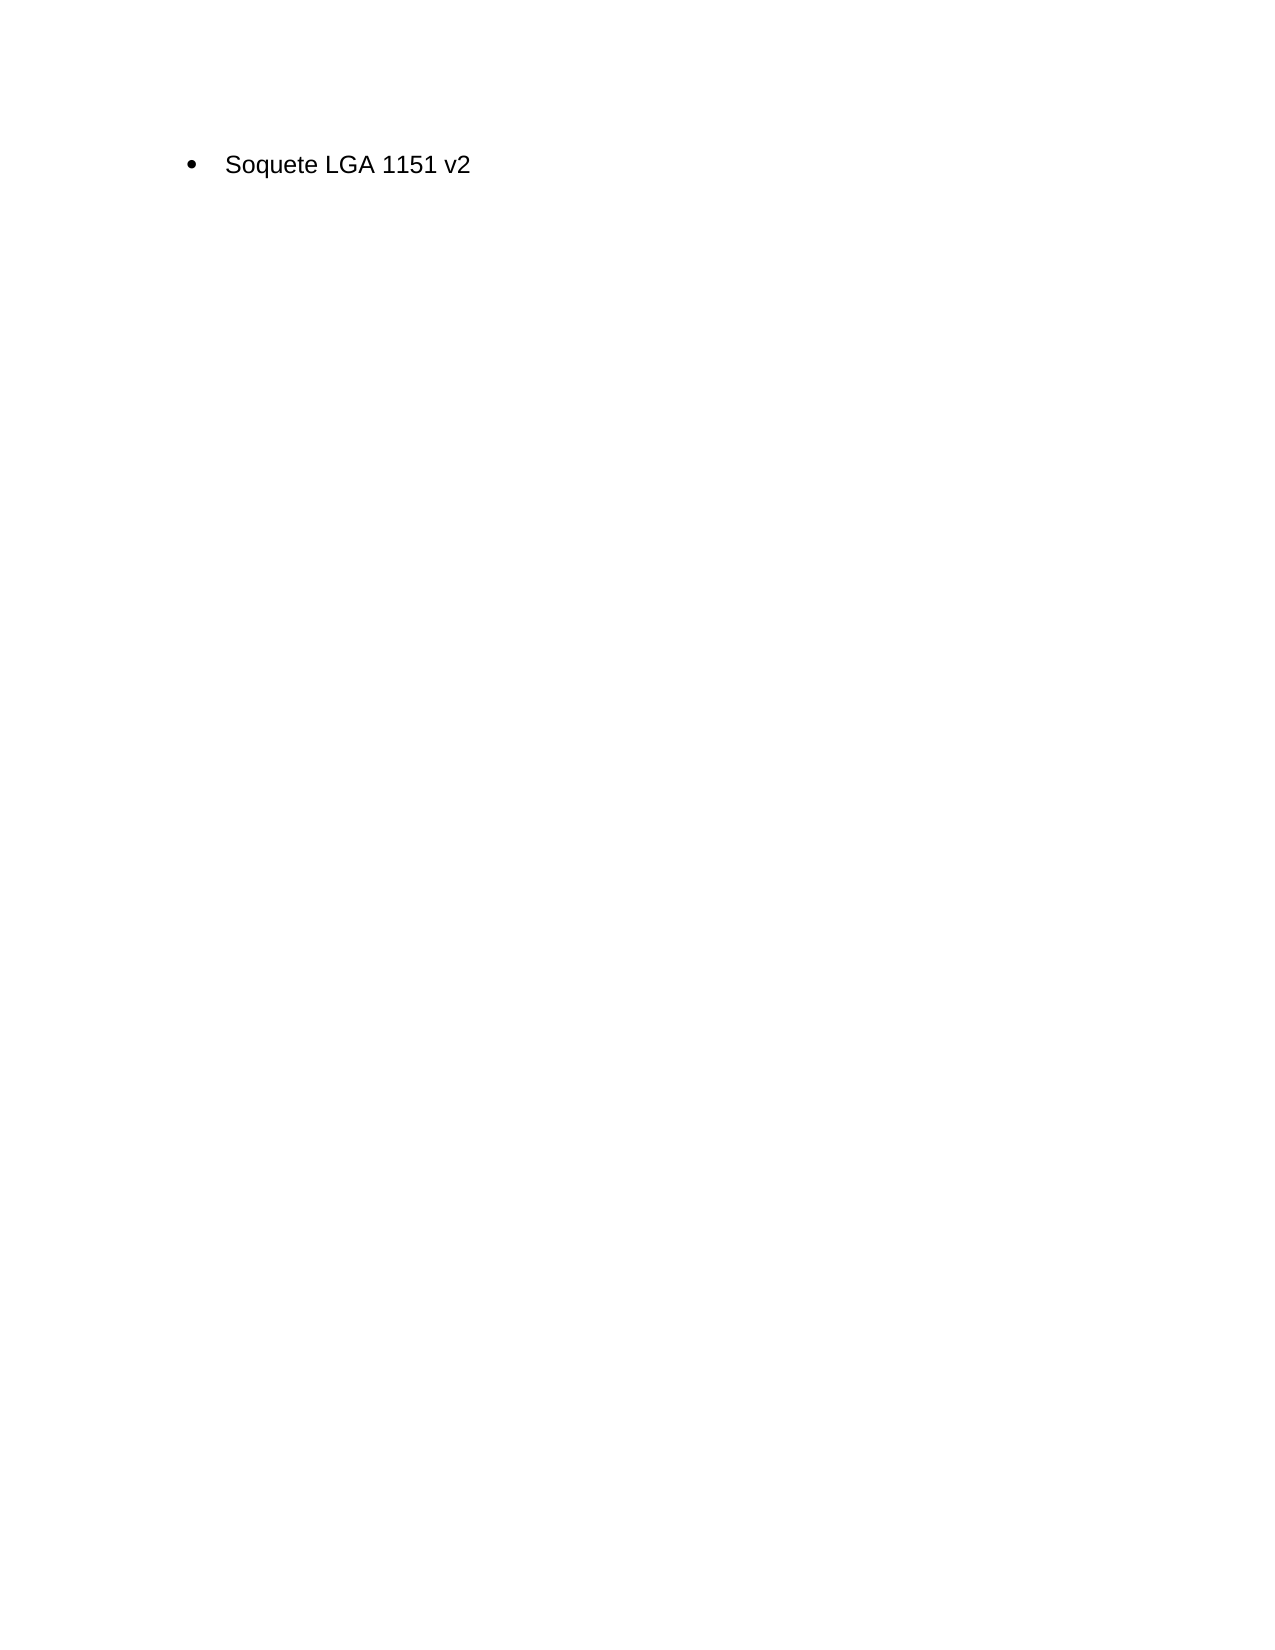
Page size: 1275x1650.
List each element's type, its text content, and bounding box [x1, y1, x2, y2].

subtitle Soquete LGA 1151 v2 [187, 150, 1125, 179]
